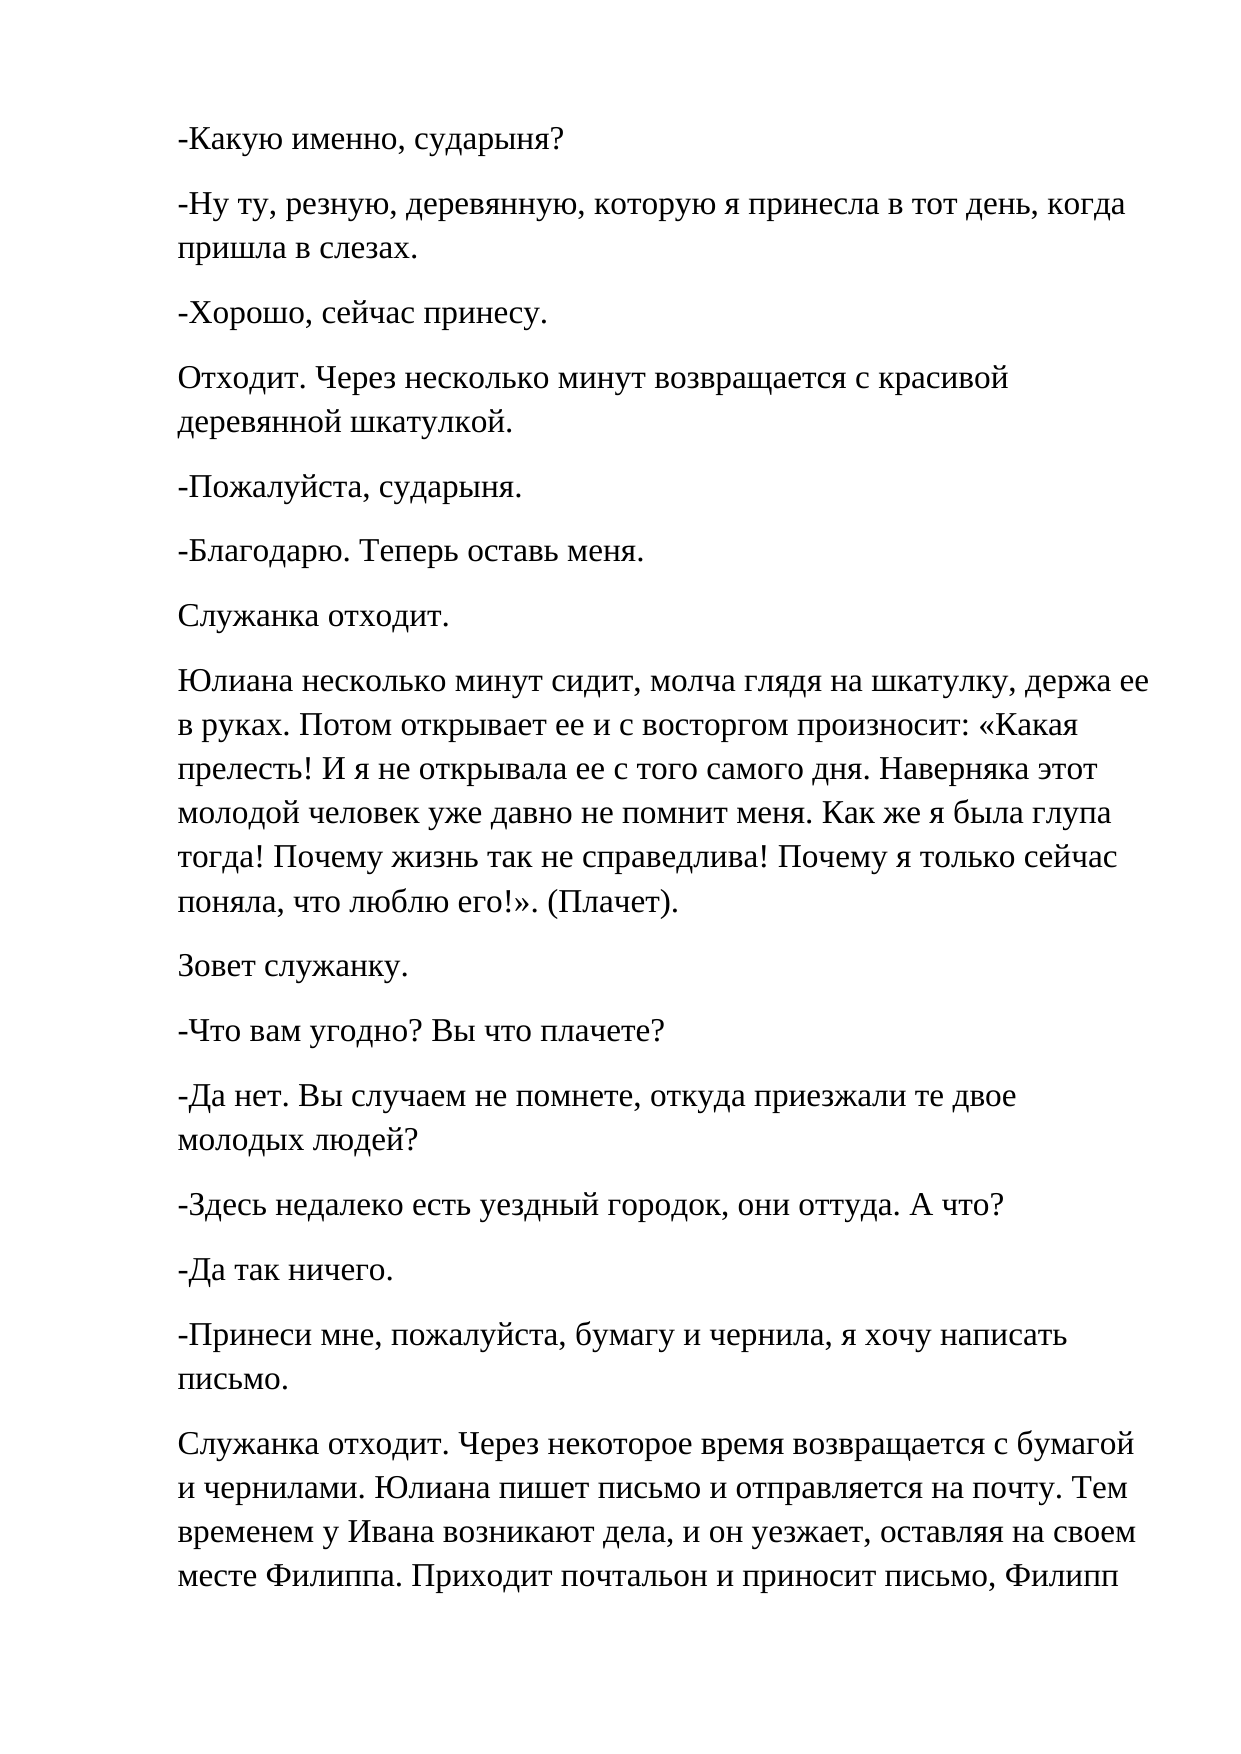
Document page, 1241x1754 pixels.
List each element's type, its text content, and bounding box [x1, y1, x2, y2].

text -Принеси мне, пожалуйста, бумагу и чернила, я хочу написать письмо. [177, 1314, 1152, 1397]
text -Да так ничего. [177, 1249, 1152, 1288]
text -Благодарю. Теперь оставь меня. [177, 531, 1152, 569]
text -Что вам угодно? Вы что плачете? [177, 1011, 1152, 1049]
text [177, 1423, 1152, 1594]
text -Пожалуйста, сударыня. [177, 466, 1152, 504]
text -Какую именно, сударыня? [177, 118, 1152, 156]
text Отходит. Через несколько минут возвращается с красивой деревянной шкатулкой. [177, 357, 1152, 439]
text Зовет служанку. [177, 946, 1152, 984]
text Служанка отходит. [177, 596, 1152, 634]
text Юлиана несколько минут сидит, молча глядя на шкатулку, держа ее в руках. Потом открывает ее и с восторгом произносит: «Какая прелесть! И я не открывала ее с того самого дня. Наверняка этот молодой человек уже давно не помнит меня. Как же я была глупа тогда! Почему жизнь так не справедлива! Почему я только сейчас поняла, что люблю его!». (Плачет). [177, 661, 1152, 919]
text -Хорошо, сейчас принесу. [177, 292, 1152, 330]
text -Да нет. Вы случаем не помнете, откуда приезжали те двое молодых людей? [177, 1076, 1152, 1158]
text -Ну ту, резную, деревянную, которую я принесла в тот день, когда пришла в слезах. [177, 183, 1152, 265]
text -Здесь недалеко есть уездный городок, они оттуда. А что? [177, 1184, 1152, 1223]
